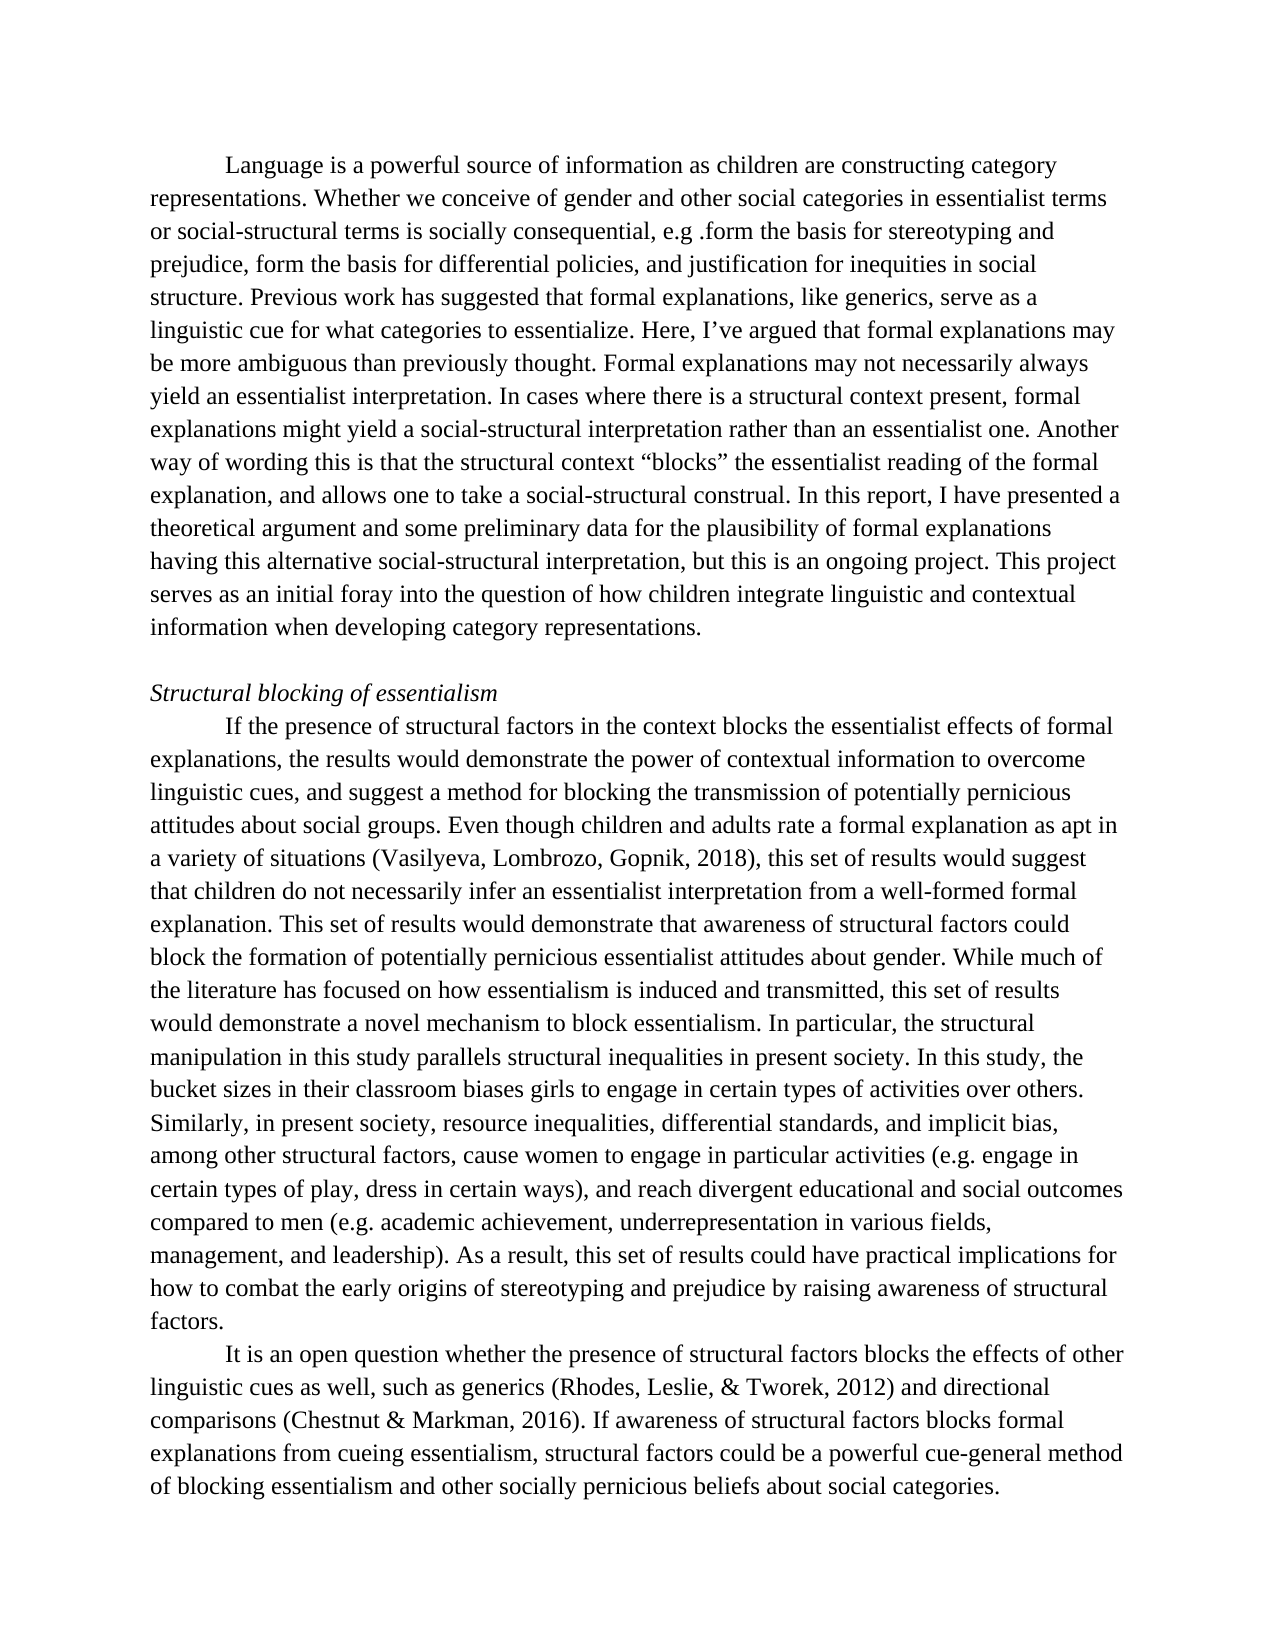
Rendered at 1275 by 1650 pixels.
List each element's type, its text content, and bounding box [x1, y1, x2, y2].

text It is an open question whether the presence of structural factors blocks the effects of other linguistic cues as well, such as generics (Rhodes, Leslie, & Tworek, 2012) and directional comparisons (Chestnut & Markman, 2016). If awareness of structural factors blocks formal explanations from cueing essentialism, structural factors could be a powerful cue-general method of blocking essentialism and other socially pernicious beliefs about social categories. [150, 1339, 1125, 1499]
text Structural blocking of essentialism [150, 678, 1125, 707]
text If the presence of structural factors in the context blocks the essentialist effects of formal explanations, the results would demonstrate the power of contextual information to overcome linguistic cues, and suggest a method for blocking the transmission of potentially pernicious attitudes about social groups. Even though children and adults rate a formal explanation as apt in a variety of situations (Vasilyeva, Lombrozo, Gopnik, 2018), this set of results would suggest that children do not necessarily infer an essentialist interpretation from a well-formed formal explanation. This set of results would demonstrate that awareness of structural factors could block the formation of potentially pernicious essentialist attitudes about gender. While much of the literature has focused on how essentialism is induced and transmitted, this set of results would demonstrate a novel mechanism to block essentialism. In particular, the structural manipulation in this study parallels structural inequalities in present society. In this study, the bucket sizes in their classroom biases girls to engage in certain types of activities over others. Similarly, in present society, resource inequalities, differential standards, and implicit bias, among other structural factors, cause women to engage in particular activities (e.g. engage in certain types of play, dress in certain ways), and reach divergent educational and social outcomes compared to men (e.g. academic achievement, underrepresentation in various fields, management, and leadership). As a result, this set of results could have practical implications for how to combat the early origins of stereotyping and prejudice by raising awareness of structural factors. [150, 711, 1125, 1334]
text Language is a powerful source of information as children are constructing category representations. Whether we conceive of gender and other social categories in essentialist terms or social-structural terms is socially consequential, e.g .form the basis for stereotyping and prejudice, form the basis for differential policies, and justification for inequities in social structure. Previous work has suggested that formal explanations, like generics, serve as a linguistic cue for what categories to essentialize. Here, I’ve argued that formal explanations may be more ambiguous than previously thought. Formal explanations may not necessarily always yield an essentialist interpretation. In cases where there is a structural context present, formal explanations might yield a social-structural interpretation rather than an essentialist one. Another way of wording this is that the structural context “blocks” the essentialist reading of the formal explanation, and allows one to take a social-structural construal. In this report, I have presented a theoretical argument and some preliminary data for the plausibility of formal explanations having this alternative social-structural interpretation, but this is an ongoing project. This project serves as an initial foray into the question of how children integrate linguistic and contextual information when developing category representations. [150, 150, 1125, 641]
